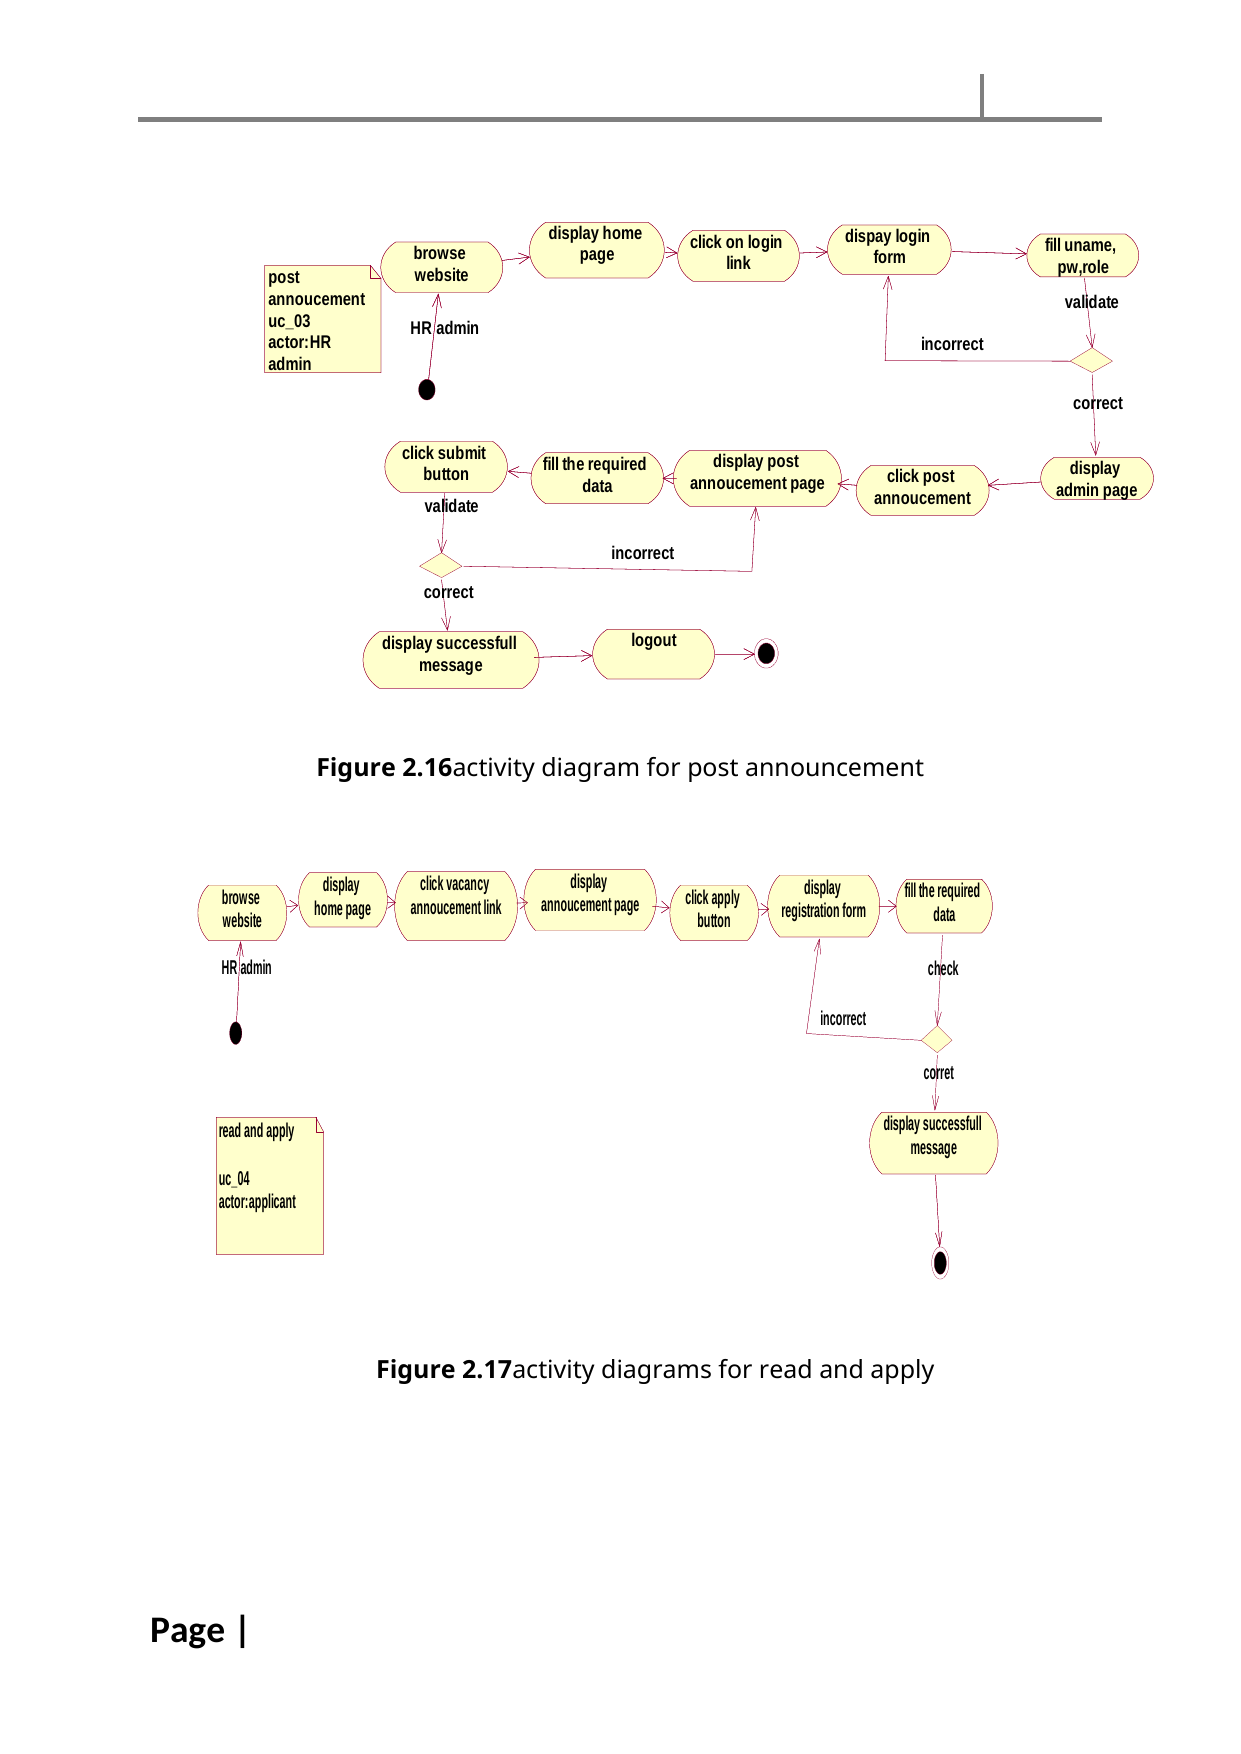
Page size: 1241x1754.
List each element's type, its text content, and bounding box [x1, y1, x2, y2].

list Figure 2.17activity diagrams for read and apply [220, 1351, 1090, 1385]
text Figure 2.16activity diagram for post announcement [150, 749, 1090, 783]
